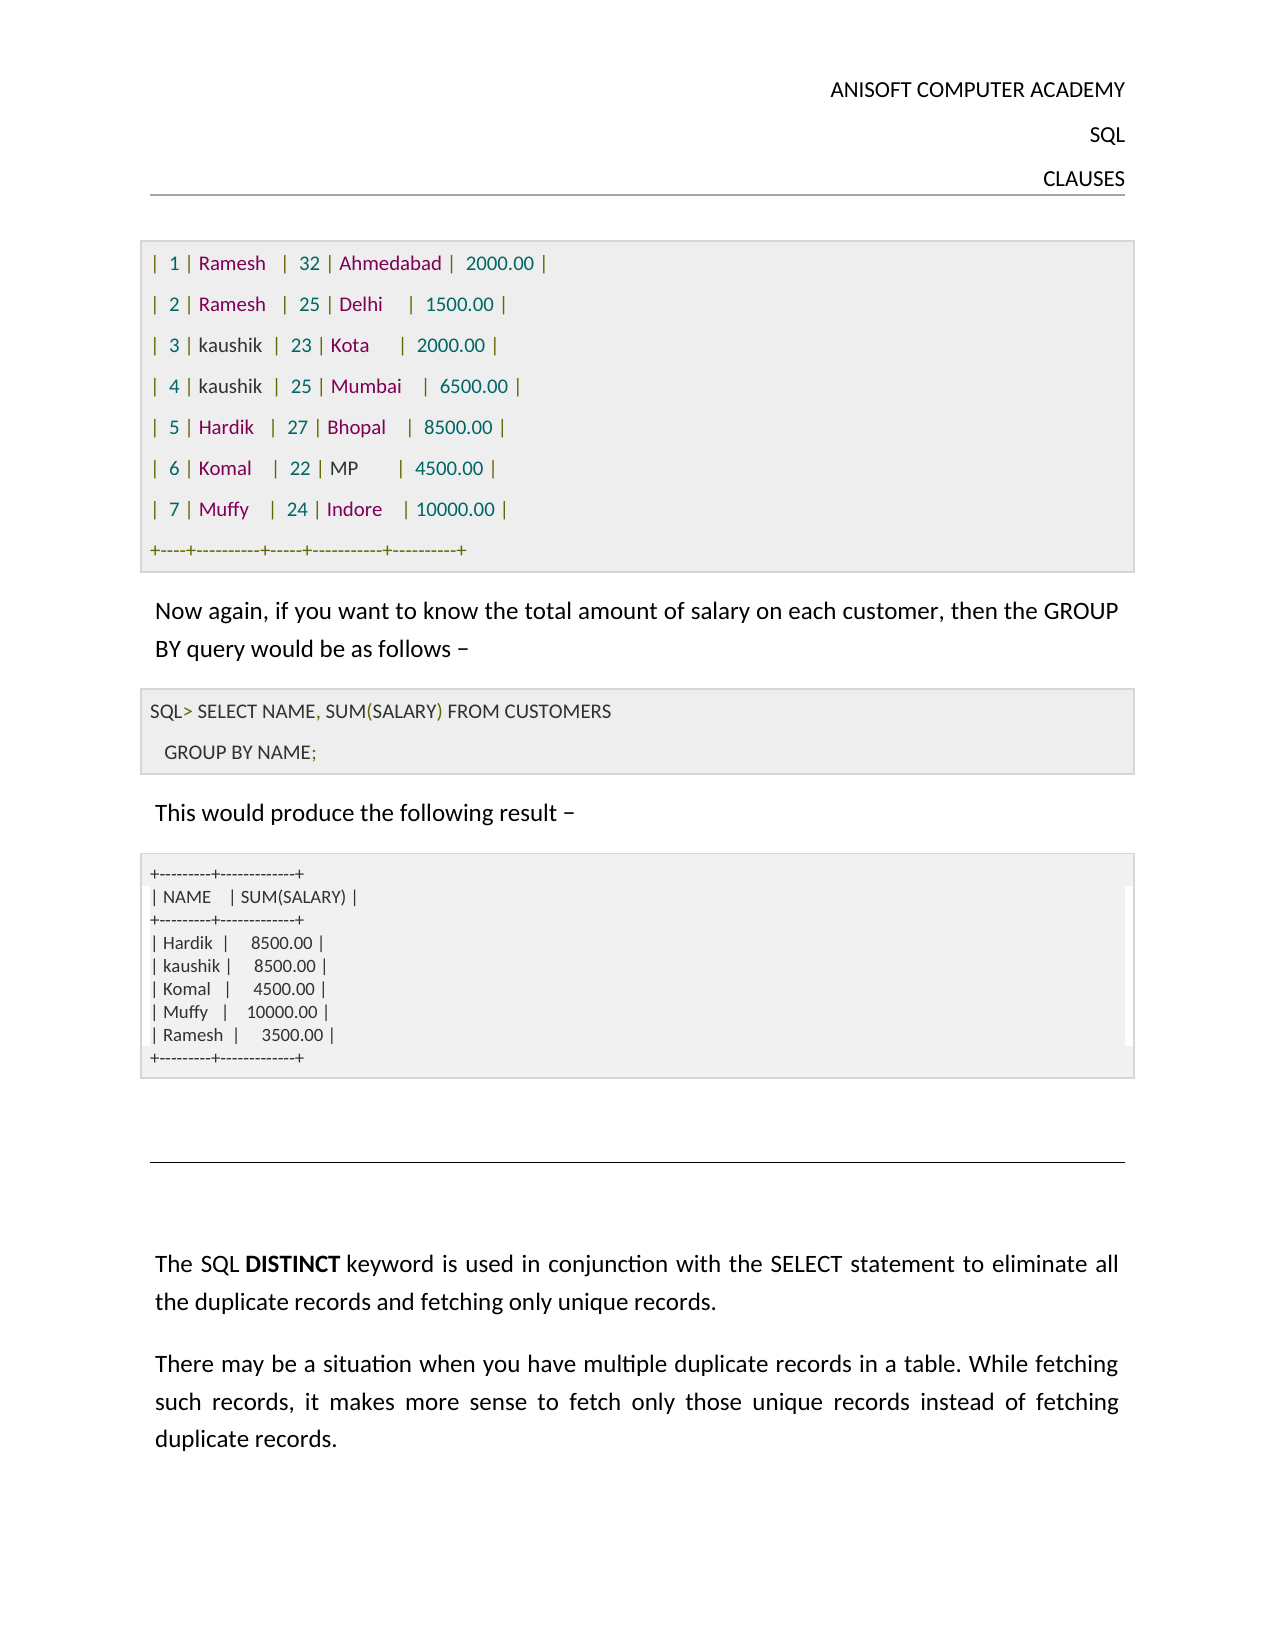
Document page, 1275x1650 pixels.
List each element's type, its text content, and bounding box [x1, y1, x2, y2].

text | 5 | Hardik | 27 | Bhopal | 8500.00 | [142, 404, 1133, 440]
text | Komal | 4500.00 | [150, 977, 1125, 1000]
text | 7 | Muffy | 24 | Indore | 10000.00 | [142, 486, 1133, 522]
text +---------+-------------+ [142, 1036, 1133, 1077]
text There may be a situation when you have multiple duplicate records in a table. While fetching such records, it makes more sense to fetch only those unique records instead of fetching duplicate records. [155, 1341, 1120, 1454]
text +---------+-------------+ [142, 854, 1133, 886]
text | 4 | kaushik | 25 | Mumbai | 6500.00 | [142, 363, 1133, 399]
text | NAME | SUM(SALARY) | [150, 886, 1125, 908]
text | 1 | Ramesh | 32 | Ahmedabad | 2000.00 | [142, 242, 1133, 276]
text | 2 | Ramesh | 25 | Delhi | 1500.00 | [142, 281, 1133, 317]
text | Ramesh | 3500.00 | [150, 1023, 1125, 1036]
text +----+----------+-----+-----------+----------+ [142, 527, 1133, 571]
text GROUP BY NAME; [142, 729, 1133, 773]
text | Muffy | 10000.00 | [150, 1000, 1125, 1023]
text The SQL DISTINCT keyword is used in conjunction with the SELECT statement to eliminate all the duplicate records and fetching only unique records. [155, 1241, 1120, 1316]
text SQL> SELECT NAME, SUM(SALARY) FROM CUSTOMERS [142, 690, 1133, 724]
text +---------+-------------+ [150, 908, 1125, 931]
text | kaushik | 8500.00 | [150, 954, 1125, 977]
text Now again, if you want to know the total amount of salary on each customer, then the GROUP BY query would be as follows − [155, 588, 1120, 663]
text | 6 | Komal | 22 | MP | 4500.00 | [142, 445, 1133, 481]
text This would produce the following result − [155, 790, 1120, 828]
text | Hardik | 8500.00 | [150, 931, 1125, 954]
text | 3 | kaushik | 23 | Kota | 2000.00 | [142, 322, 1133, 358]
